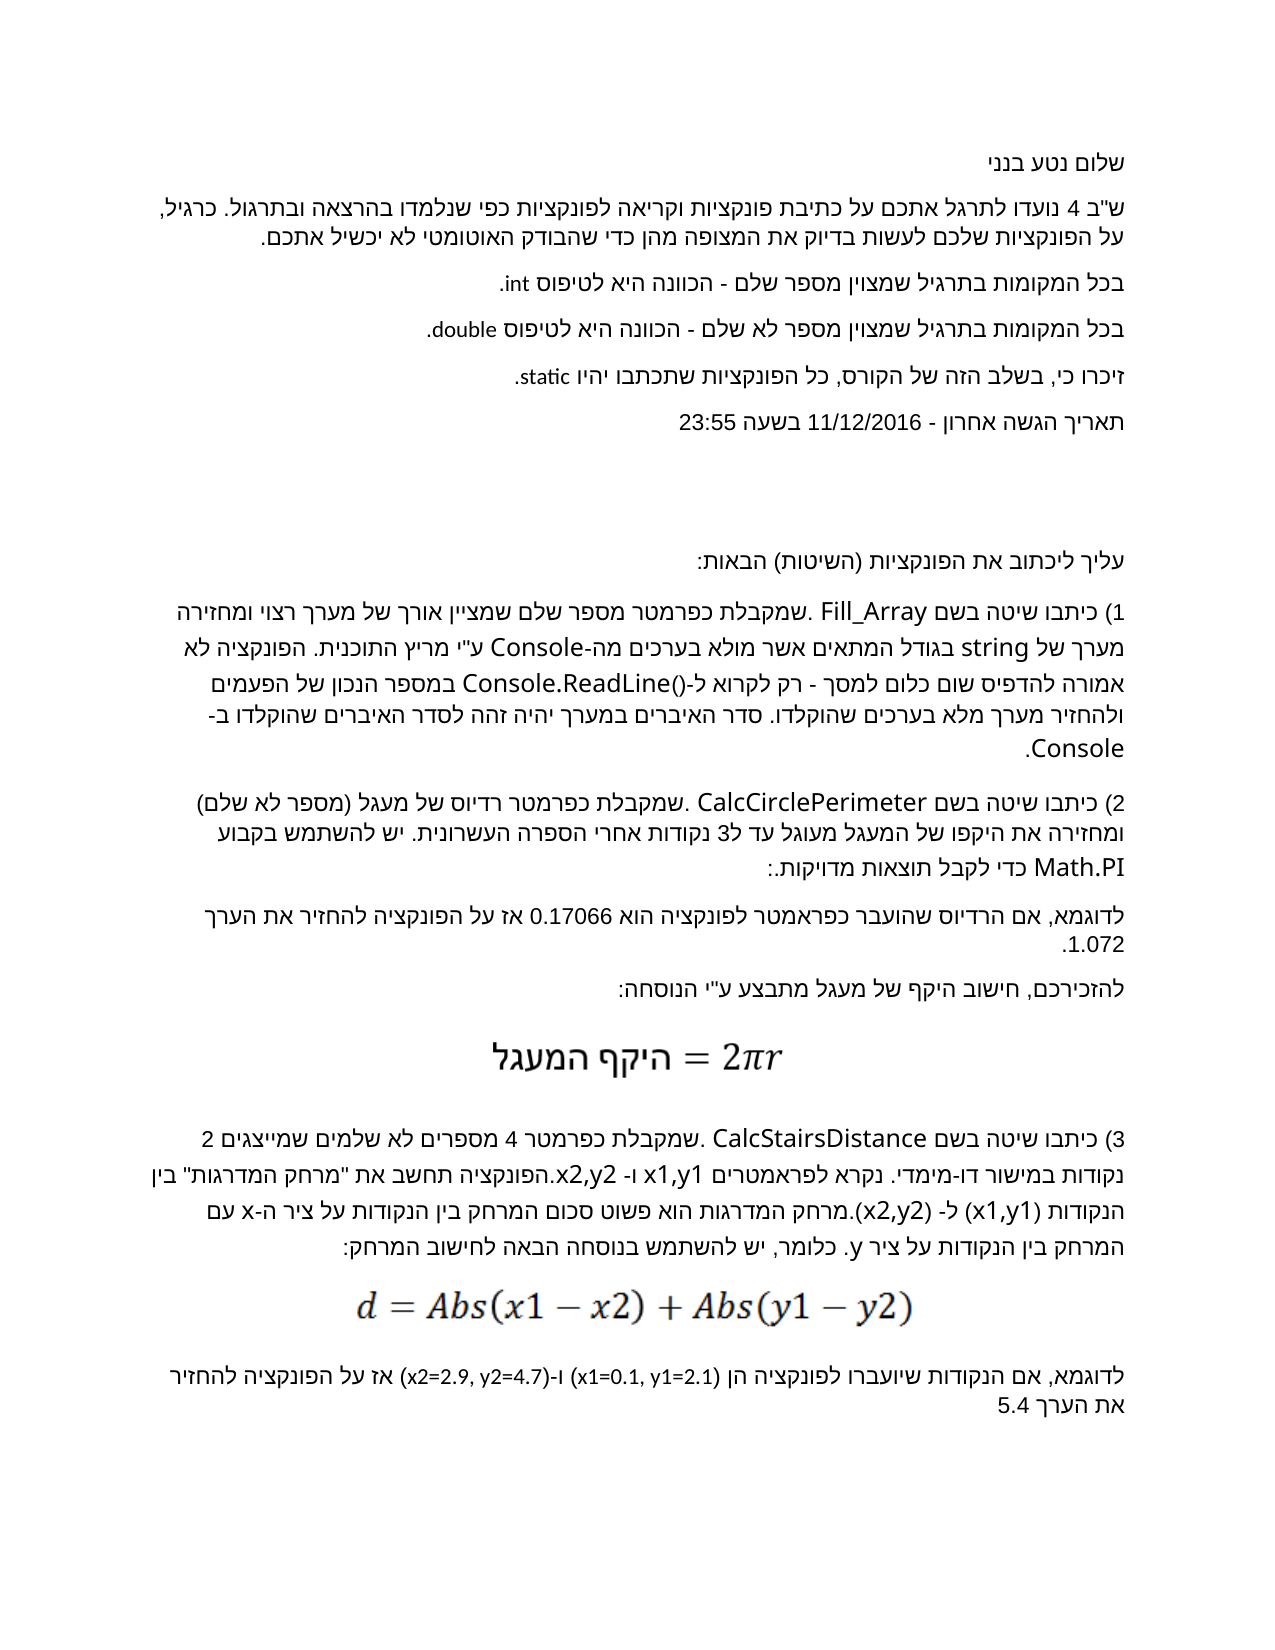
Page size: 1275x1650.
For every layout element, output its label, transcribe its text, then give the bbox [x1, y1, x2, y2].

picture [469, 1021, 805, 1102]
text 1) כיתבו שיטה בשם Fill_Array .שמקבלת כפרמטר מספר שלם שמציין אורך של מערך רצוי ומחזירה מערך של string בגודל המתאים אשר מולא בערכים מה-Console ע"י מריץ התוכנית. הפונקציה לא אמורה להדפיס שום כלום למסך - רק לקרוא ל-()Console.ReadLine במספר הנכון של הפעמים ולהחזיר מערך מלא בערכים שהוקלדו. סדר האיברים במערך יהיה זהה לסדר האיברים שהוקלדו ב-Console. [150, 593, 1125, 765]
text תאריך הגשה אחרון - 11/12/2016 בשעה 23:55 [150, 409, 1125, 436]
text לדוגמא, אם הרדיוס שהועבר כפראמטר לפונקציה הוא 0.17066 אז על הפונקציה להחזיר את הערך 1.072. [150, 903, 1125, 958]
text לדוגמא, אם הנקודות שיועברו לפונקציה הן (x1=0.1, y1=2.1) ו-(x2=2.9, y2=4.7) אז על הפונקציה להחזיר את הערך 5.4 [150, 1362, 1125, 1418]
text עליך ליכתוב את הפונקציות (השיטות) הבאות: [150, 548, 1125, 574]
text בכל המקומות בתרגיל שמצוין מספר שלם - הכוונה היא לטיפוס int. [150, 269, 1125, 297]
text 3) כיתבו שיטה בשם CalcStairsDistance .שמקבלת כפרמטר 4 מספרים לא שלמים שמייצגים 2 נקודות במישור דו-מימדי. נקרא לפראמטרים x1,y1 ו- x2,y2.הפונקציה תחשב את "מרחק המדרגות" בין הנקודות (x1,y1) ל- (x2,y2).מרחק המדרגות הוא פשוט סכום המרחק בין הנקודות על ציר ה-x עם המרחק בין הנקודות על ציר y. כלומר, יש להשתמש בנוסחה הבאה לחישוב המרחק: [150, 1120, 1125, 1263]
text בכל המקומות בתרגיל שמצוין מספר לא שלם - הכוונה היא לטיפוס double. [150, 316, 1125, 343]
text ש"ב 4 נועדו לתרגל אתכם על כתיבת פונקציות וקריאה לפונקציות כפי שנלמדו בהרצאה ובתרגול. כרגיל, על הפונקציות שלכם לעשות בדיוק את המצופה מהן כדי שהבודק האוטומטי לא יכשיל אתכם. [150, 195, 1125, 250]
picture [342, 1282, 932, 1344]
text זיכרו כי, בשלב הזה של הקורס, כל הפונקציות שתכתבו יהיו static. [150, 362, 1125, 390]
text להזכירכם, חישוב היקף של מעגל מתבצע ע"י הנוסחה: [150, 976, 1125, 1003]
text שלום נטע בנני [150, 150, 1125, 176]
text 2) כיתבו שיטה בשם CalcCirclePerimeter .שמקבלת כפרמטר רדיוס של מעגל (מספר לא שלם) ומחזירה את היקפו של המעגל מעוגל עד ל3 נקודות אחרי הספרה העשרונית. יש להשתמש בקבוע Math.PI כדי לקבל תוצאות מדויקות.: [150, 784, 1125, 883]
